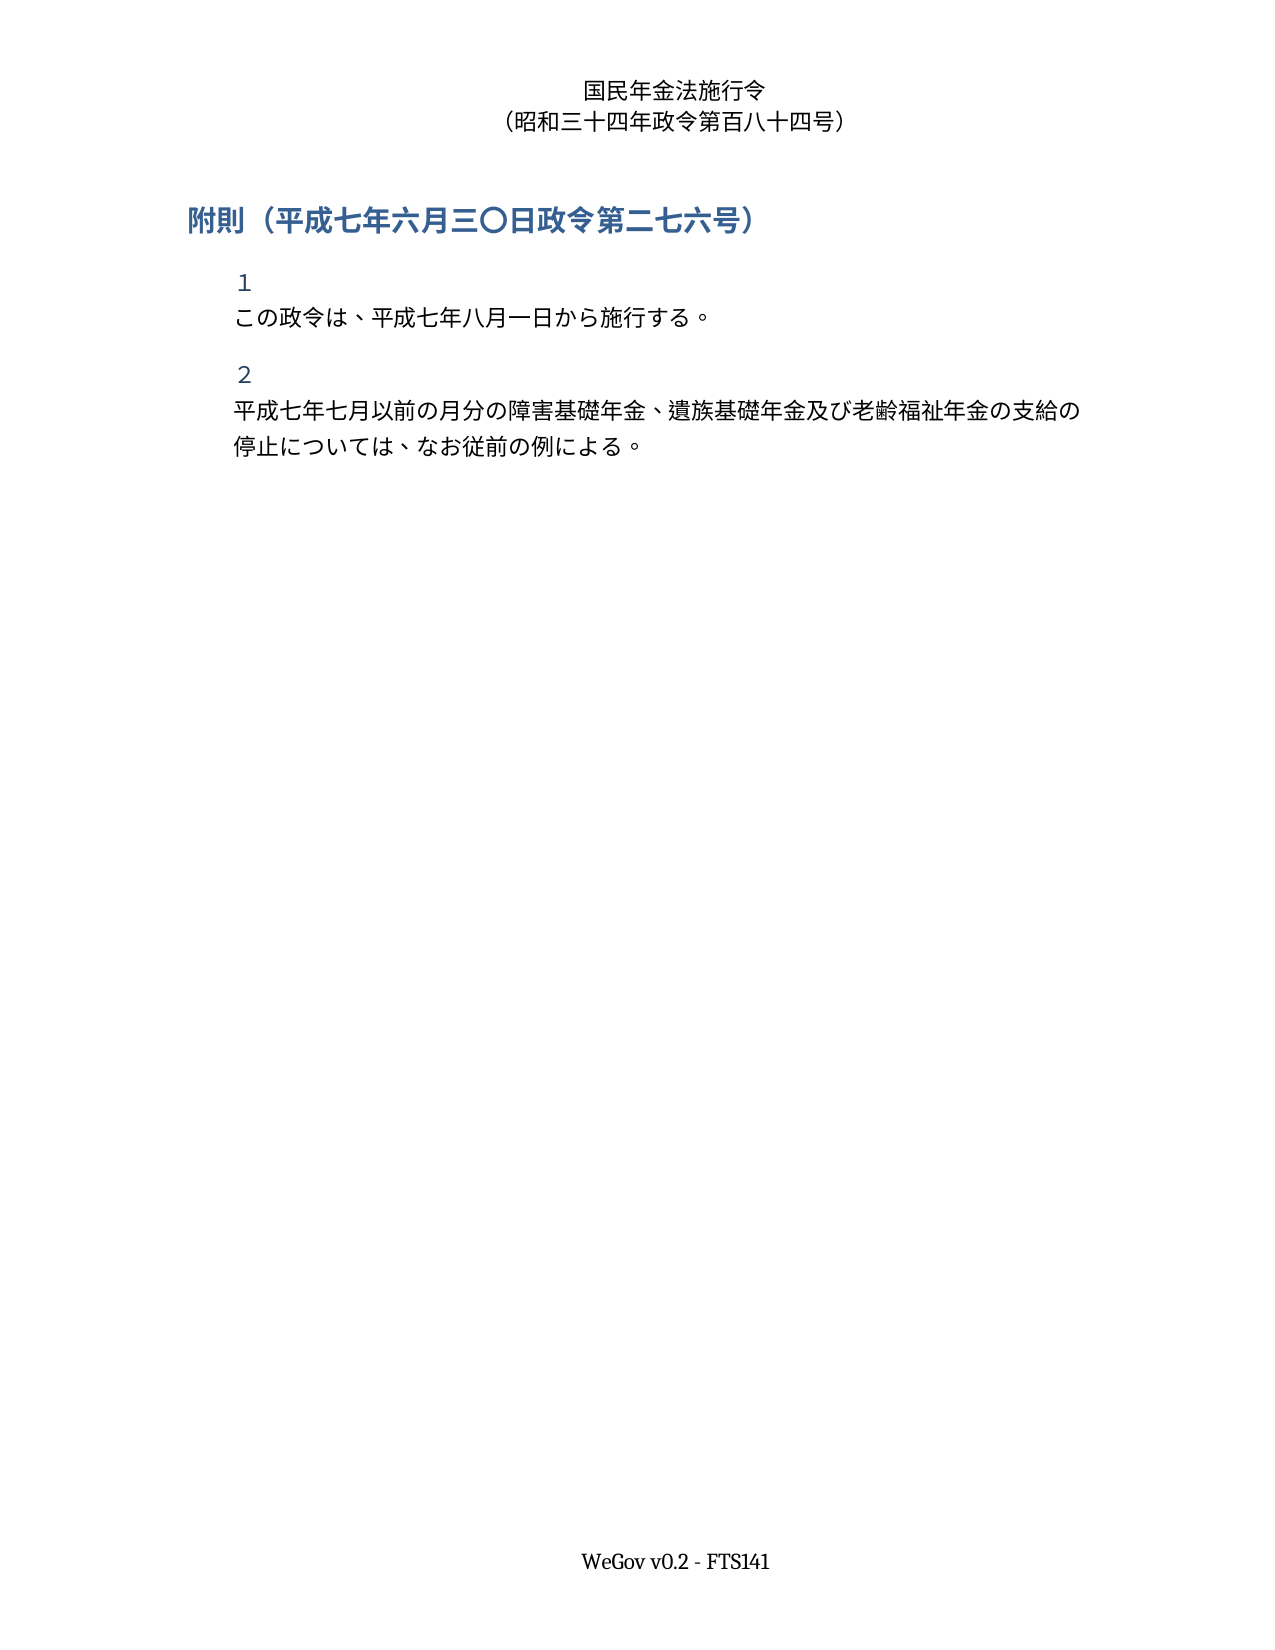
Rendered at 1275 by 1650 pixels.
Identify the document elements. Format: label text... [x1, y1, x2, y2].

subtitle １ [233, 266, 1087, 298]
subtitle ２ [233, 359, 1087, 390]
text この政令は、平成七年八月一日から施行する。 [233, 302, 1087, 334]
text 平成七年七月以前の月分の障害基礎年金、遺族基礎年金及び老齢福祉年金の支給の停止については、なお従前の例による。 [233, 395, 1087, 462]
subtitle 附則（平成七年六月三〇日政令第二七六号） [187, 200, 1087, 240]
